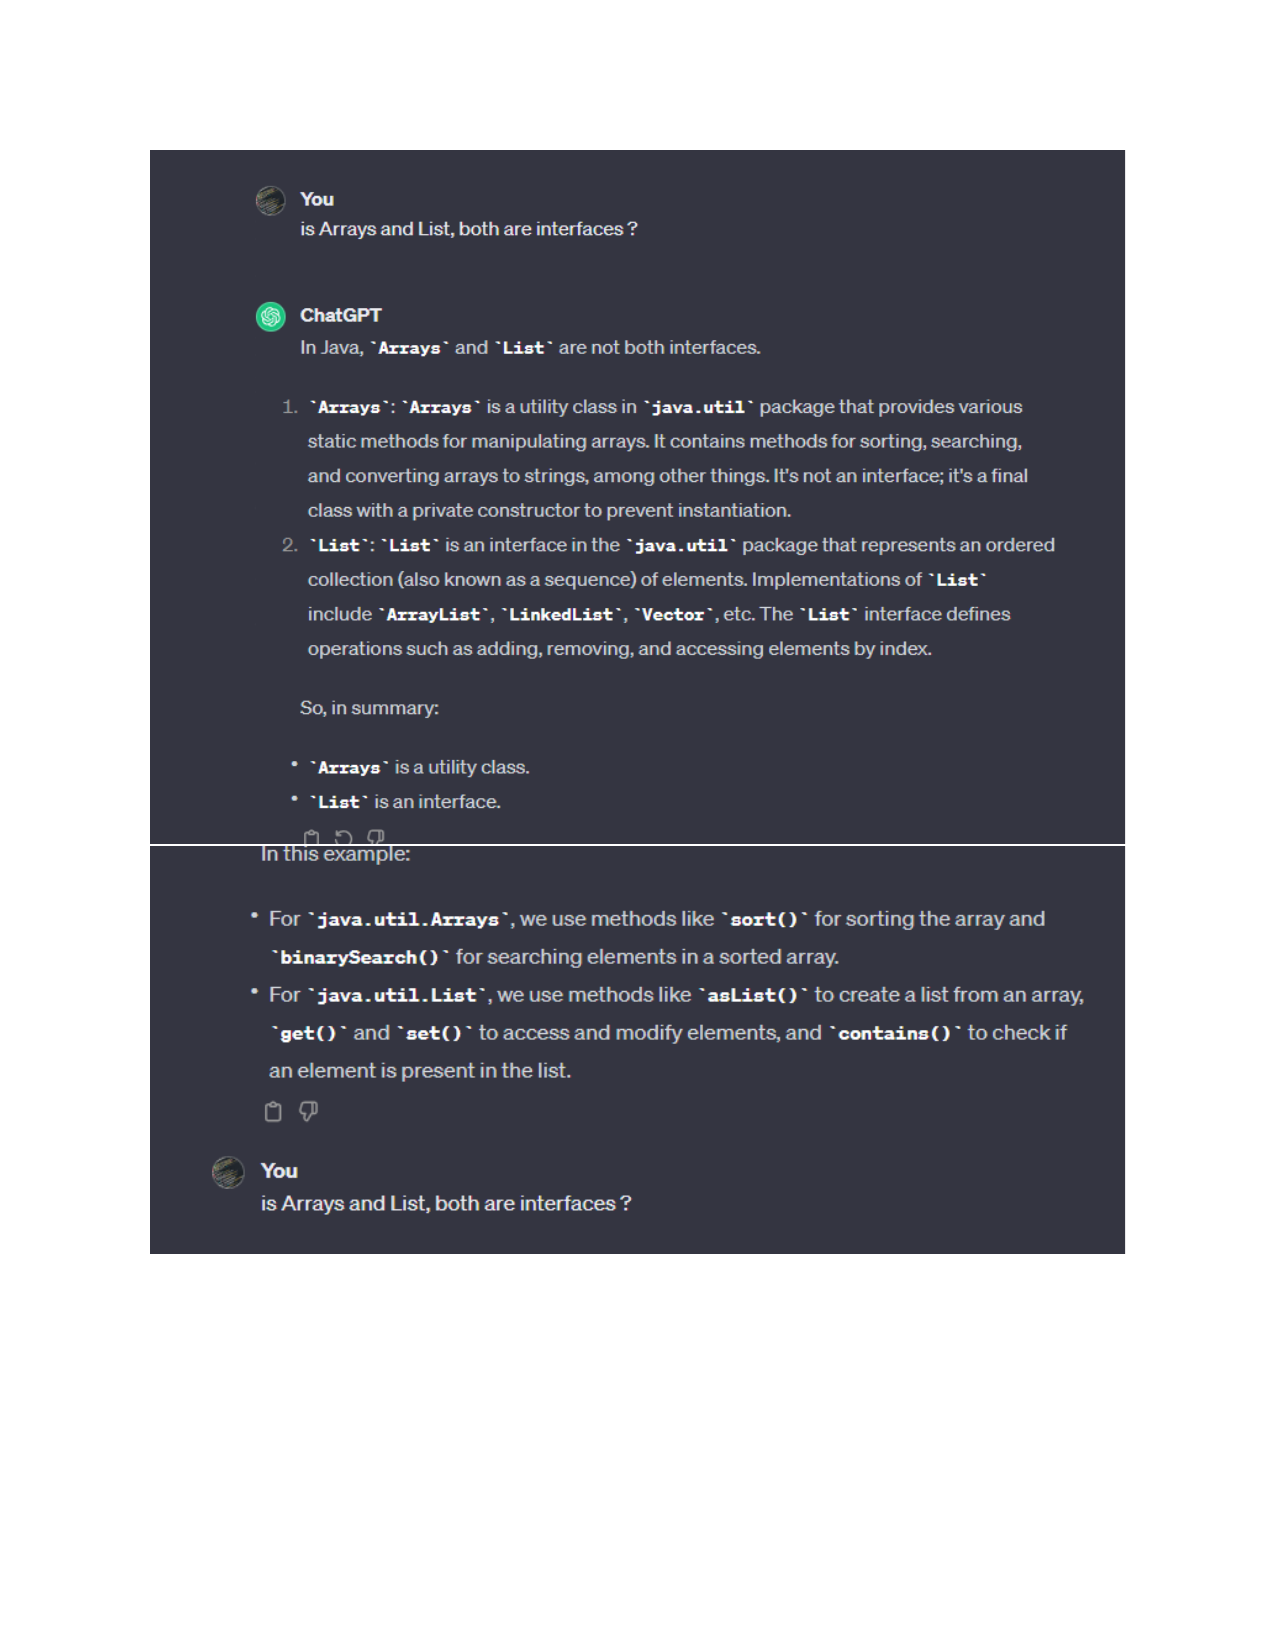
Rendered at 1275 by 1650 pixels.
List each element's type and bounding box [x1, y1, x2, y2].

picture [150, 846, 1125, 1254]
picture [150, 150, 1125, 844]
